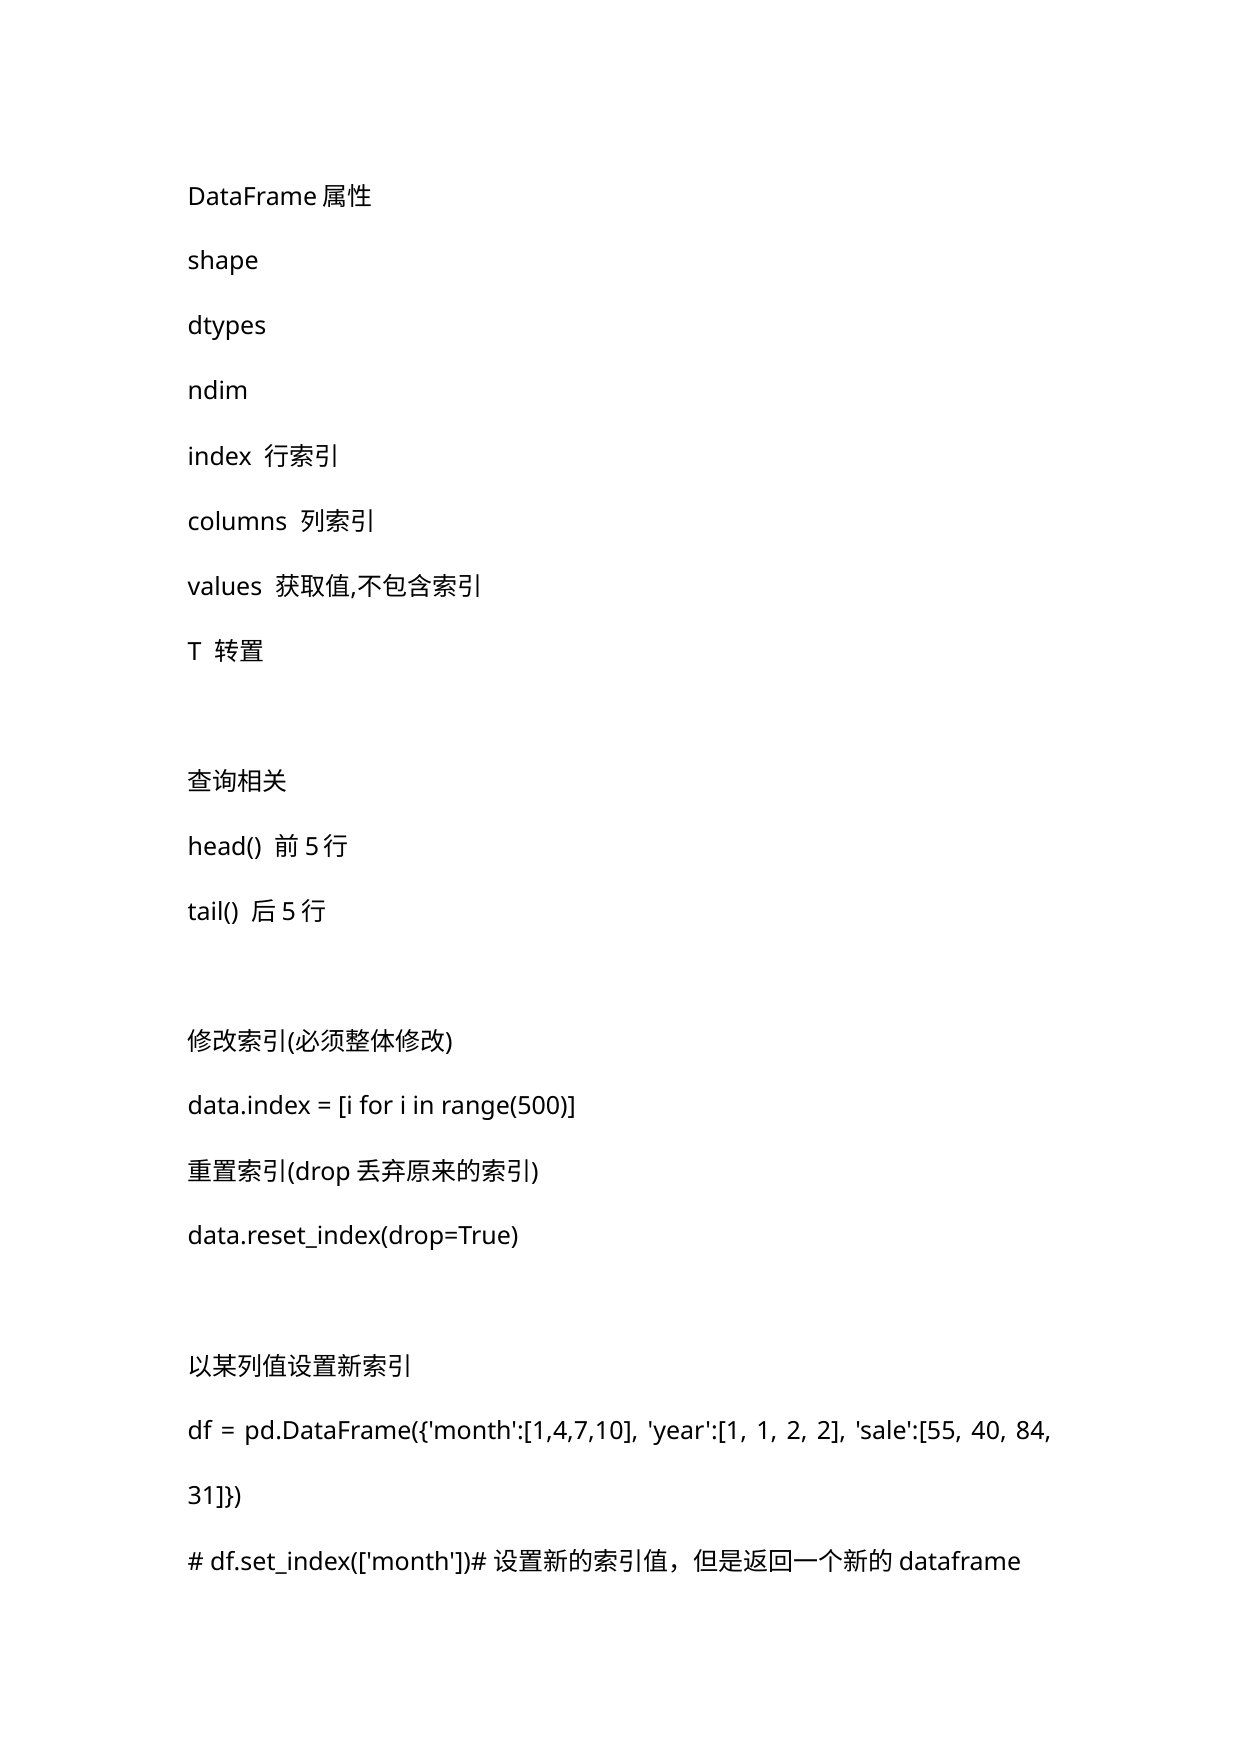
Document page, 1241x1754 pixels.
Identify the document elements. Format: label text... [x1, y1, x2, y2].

text index 行索引 [187, 422, 1053, 487]
text T 转置 [187, 617, 1053, 682]
text 查询相关 [187, 747, 1053, 812]
text data.index = [i for i in range(500)] [187, 1072, 1053, 1137]
text ndim [187, 357, 1053, 422]
text df = pd.DataFrame({'month':[1,4,7,10], 'year':[1, 1, 2, 2], 'sale':[55, 40, 84, 31]}) [187, 1397, 1053, 1527]
text shape [187, 227, 1053, 292]
text data.reset_index(drop=True) [187, 1202, 1053, 1267]
text 修改索引(必须整体修改) [187, 1007, 1053, 1072]
text tail() 后5行 [187, 877, 1053, 942]
text columns 列索引 [187, 487, 1053, 552]
text DataFrame属性 [187, 162, 1053, 227]
text dtypes [187, 292, 1053, 357]
text 重置索引(drop丢弃原来的索引) [187, 1137, 1053, 1202]
text # df.set_index(['month'])# 设置新的索引值，但是返回一个新的dataframe [187, 1527, 1053, 1592]
text values 获取值,不包含索引 [187, 552, 1053, 617]
text head() 前5行 [187, 812, 1053, 877]
text 以某列值设置新索引 [187, 1332, 1053, 1397]
